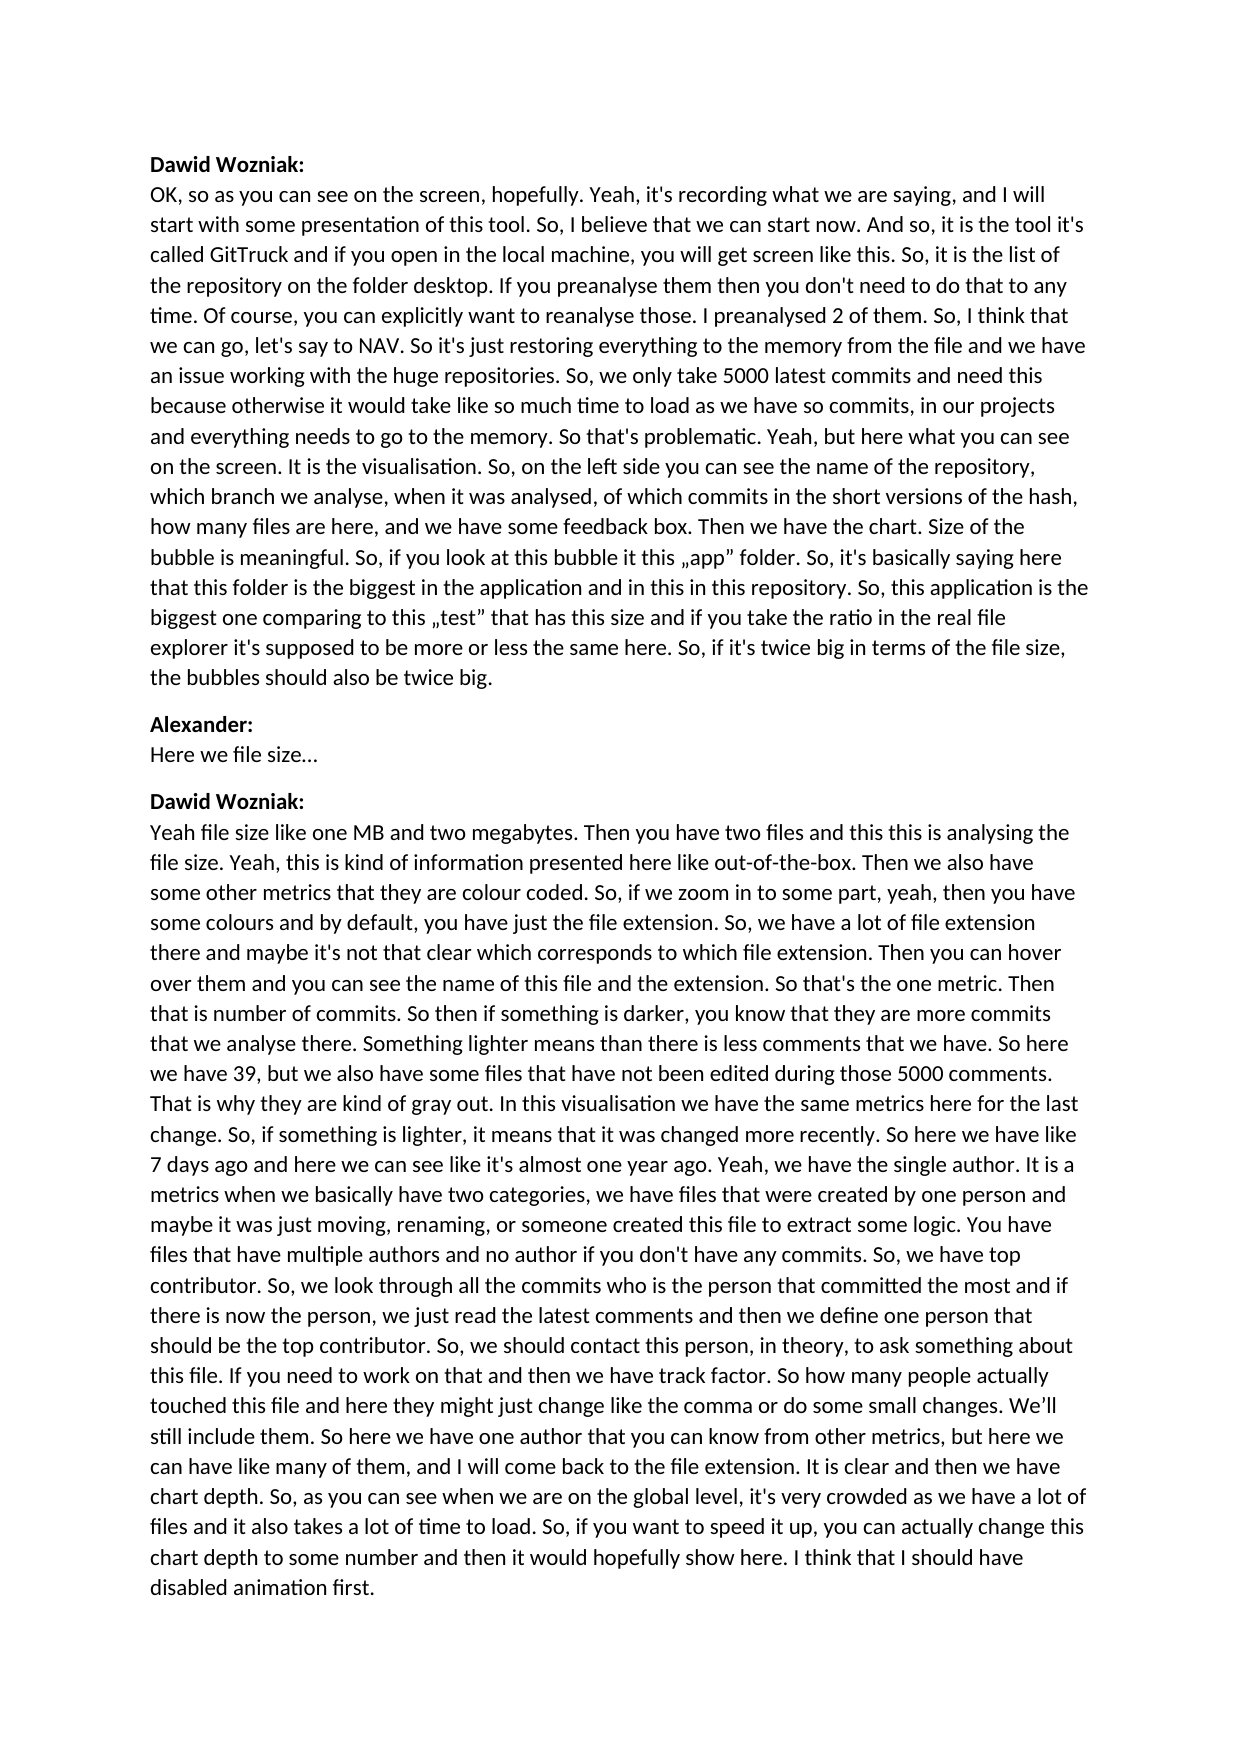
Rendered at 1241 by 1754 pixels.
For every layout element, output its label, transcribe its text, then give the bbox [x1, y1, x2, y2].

text Alexander: Here we file size… [150, 710, 1090, 769]
text Dawid Wozniak: Yeah file size like one MB and two megabytes. Then you have two files and this this is analysing the file size. Yeah, this is kind of information presented here like out-of-the-box. Then we also have some other metrics that they are colour coded. So, if we zoom in to some part, yeah, then you have some colours and by default, you have just the file extension. So, we have a lot of file extension there and maybe it's not that clear which corresponds to which file extension. Then you can hover over them and you can see the name of this file and the extension. So that's the one metric. Then that is number of commits. So then if something is darker, you know that they are more commits that we analyse there. Something lighter means than there is less comments that we have. So here we have 39, but we also have some files that have not been edited during those 5000 comments. That is why they are kind of gray out. In this visualisation we have the same metrics here for the last change. So, if something is lighter, it means that it was changed more recently. So here we have like 7 days ago and here we can see like it's almost one year ago. Yeah, we have the single author. It is a metrics when we basically have two categories, we have files that were created by one person and maybe it was just moving, renaming, or someone created this file to extract some logic. You have files that have multiple authors and no author if you don't have any commits. So, we have top contributor. So, we look through all the commits who is the person that committed the most and if there is now the person, we just read the latest comments and then we define one person that should be the top contributor. So, we should contact this person, in theory, to ask something about this file. If you need to work on that and then we have track factor. So how many people actually touched this file and here they might just change like the comma or do some small changes. We’ll still include them. So here we have one author that you can know from other metrics, but here we can have like many of them, and I will come back to the file extension. It is clear and then we have chart depth. So, as you can see when we are on the global level, it's very crowded as we have a lot of files and it also takes a lot of time to load. So, if you want to speed it up, you can actually change this chart depth to some number and then it would hopefully show here. I think that I should have disabled animation first. [150, 787, 1090, 1601]
text Dawid Wozniak: OK, so as you can see on the screen, hopefully. Yeah, it's recording what we are saying, and I will start with some presentation of this tool. So, I believe that we can start now. And so, it is the tool it's called GitTruck and if you open in the local machine, you will get screen like this. So, it is the list of the repository on the folder desktop. If you preanalyse them then you don't need to do that to any time. Of course, you can explicitly want to reanalyse those. I preanalysed 2 of them. So, I think that we can go, let's say to NAV. So it's just restoring everything to the memory from the file and we have an issue working with the huge repositories. So, we only take 5000 latest commits and need this because otherwise it would take like so much time to load as we have so commits, in our projects and everything needs to go to the memory. So that's problematic. Yeah, but here what you can see on the screen. It is the visualisation. So, on the left side you can see the name of the repository, which branch we analyse, when it was analysed, of which commits in the short versions of the hash, how many files are here, and we have some feedback box. Then we have the chart. Size of the bubble is meaningful. So, if you look at this bubble it this „app” folder. So, it's basically saying here that this folder is the biggest in the application and in this in this repository. So, this application is the biggest one comparing to this „test” that has this size and if you take the ratio in the real file explorer it's supposed to be more or less the same here. So, if it's twice big in terms of the file size, the bubbles should also be twice big. [150, 150, 1090, 692]
